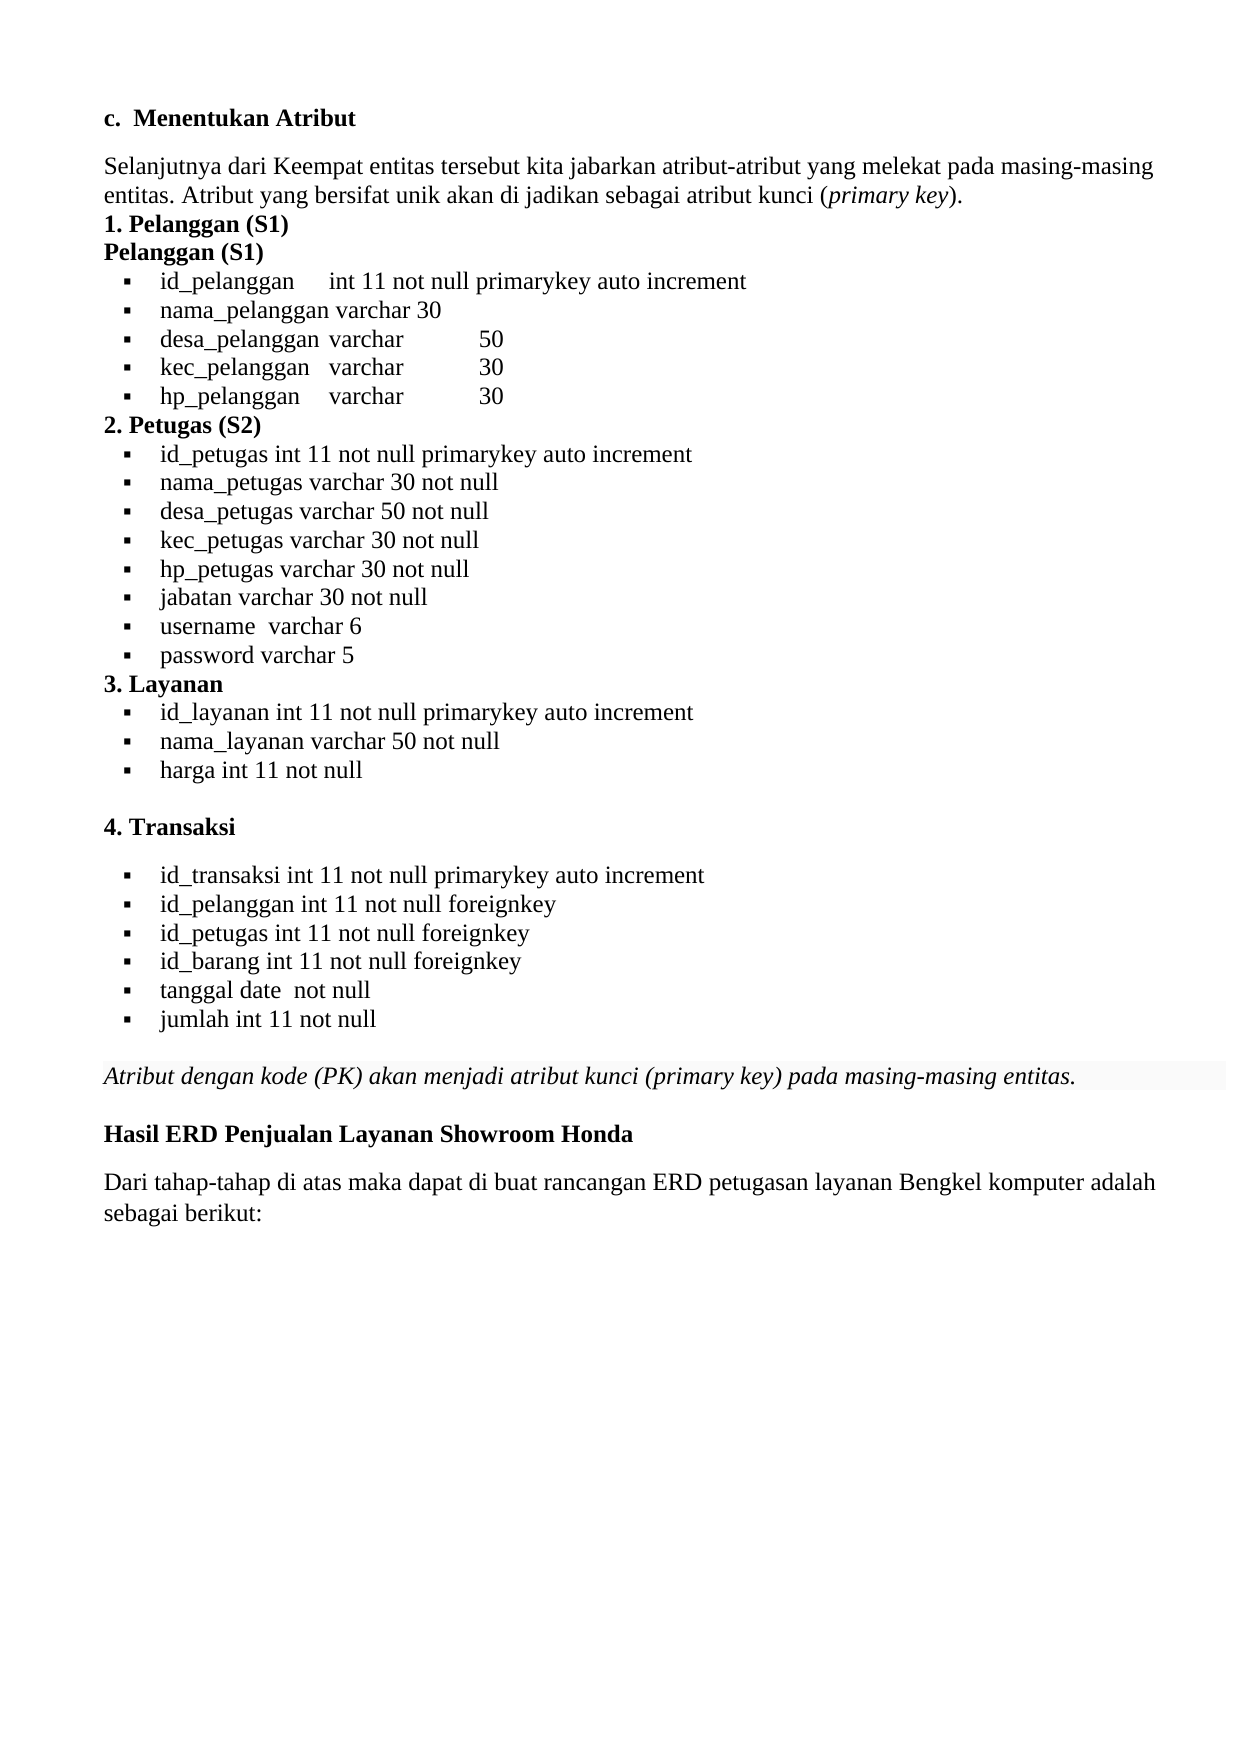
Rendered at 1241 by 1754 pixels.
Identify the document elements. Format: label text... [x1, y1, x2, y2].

text Pelanggan (S1) [103, 237, 1226, 266]
list password varchar 5 [122, 640, 1226, 669]
list desa_pelanggan varchar 50 [122, 324, 1226, 352]
list nama_petugas varchar 30 not null [122, 467, 1226, 496]
list nama_layanan varchar 50 not null [122, 726, 1226, 755]
list nama_pelanggan varchar 30 [122, 295, 1226, 324]
list id_pelanggan int 11 not null foreignkey [122, 889, 1226, 918]
list harga int 11 not null [122, 755, 1226, 784]
list desa_petugas varchar 50 not null [122, 496, 1226, 525]
list id_pelanggan int 11 not null primarykey auto increment [122, 266, 1226, 295]
list jabatan varchar 30 not null [122, 582, 1226, 611]
list id_petugas int 11 not null primarykey auto increment [122, 439, 1226, 467]
list id_petugas int 11 not null foreignkey [122, 918, 1226, 946]
list jumlah int 11 not null [122, 1004, 1226, 1033]
text 1. Pelanggan (S1) [103, 209, 1226, 237]
list username varchar 6 [122, 611, 1226, 640]
list id_layanan int 11 not null primarykey auto increment [122, 697, 1226, 726]
list hp_petugas varchar 30 not null [122, 554, 1226, 582]
list Menentukan Atribut [103, 103, 1226, 132]
list hp_pelanggan varchar 30 [122, 381, 1226, 410]
list tanggal date not null [122, 975, 1226, 1004]
list id_barang int 11 not null foreignkey [122, 946, 1226, 975]
text 3. Layanan [103, 669, 1226, 697]
text Atribut dengan kode (PK) akan menjadi atribut kunci (primary key) pada masing-masing entitas. [103, 1061, 1226, 1090]
text 2. Petugas (S2) [103, 410, 1226, 439]
list kec_petugas varchar 30 not null [122, 525, 1226, 554]
text Hasil ERD Penjualan Layanan Showroom Honda [103, 1119, 1226, 1148]
text Dari tahap-tahap di atas maka dapat di buat rancangan ERD petugasan layanan Bengkel komputer adalah sebagai berikut: [103, 1167, 1226, 1226]
list kec_pelanggan varchar 30 [122, 352, 1226, 381]
list id_transaksi int 11 not null primarykey auto increment [122, 860, 1226, 889]
text 4. Transaksi [103, 812, 1226, 841]
text Selanjutnya dari Keempat entitas tersebut kita jabarkan atribut-atribut yang melekat pada masing-masing entitas. Atribut yang bersifat unik akan di jadikan sebagai atribut kunci (primary key). [103, 151, 1226, 209]
